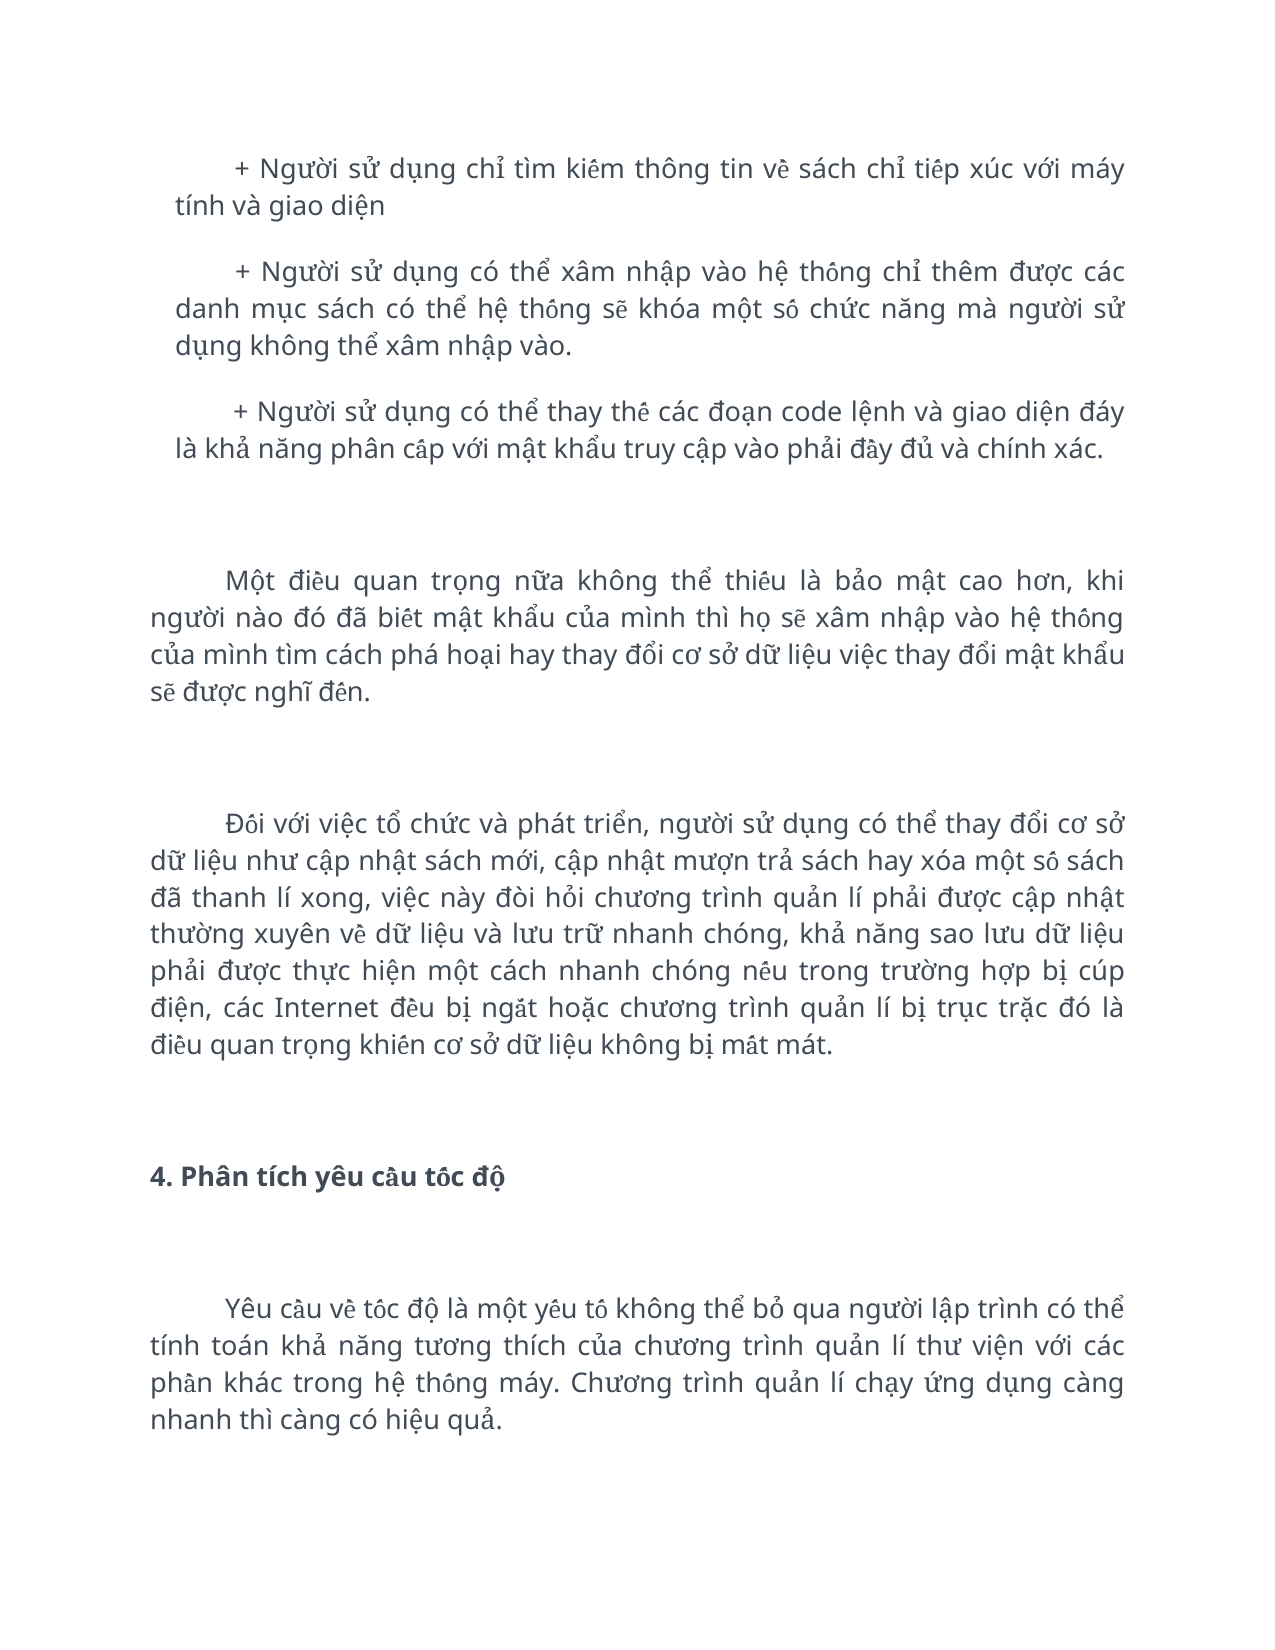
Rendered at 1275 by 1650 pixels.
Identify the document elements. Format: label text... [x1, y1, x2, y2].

text + Người sử dụng chỉ tìm kiếm thông tin về sách chỉ tiếp xúc với máy tính và giao diện [175, 150, 1125, 224]
text 4. Phân tích yêu cầu tốc độ [150, 1158, 1125, 1194]
text + Người sử dụng có thể xâm nhập vào hệ thống chỉ thêm được các danh mục sách có thể hệ thống sẽ khóa một số chức năng mà người sử dụng không thể xâm nhập vào. [175, 253, 1125, 363]
text Yêu cầu về tốc độ là một yếu tố không thể bỏ qua người lập trình có thể tính toán khả năng tương thích của chương trình quản lí thư viện với các phần khác trong hệ thống máy. Chương trình quản lí chạy ứng dụng càng nhanh thì càng có hiệu quả. [150, 1290, 1125, 1437]
text Đối với việc tổ chức và phát triển, người sử dụng có thể thay đổi cơ sở dữ liệu như cập nhật sách mới, cập nhật mượn trả sách hay xóa một số sách đã thanh lí xong, việc này đòi hỏi chương trình quản lí phải được cập nhật thường xuyên về dữ liệu và lưu trữ nhanh chóng, khả năng sao lưu dữ liệu phải được thực hiện một cách nhanh chóng nếu trong trường hợp bị cúp điện, các Internet đều bị ngắt hoặc chương trình quản lí bị trục trặc đó là điều quan trọng khiến cơ sở dữ liệu không bị mất mát. [150, 804, 1125, 1062]
text Một điều quan trọng nữa không thể thiếu là bảo mật cao hơn, khi người nào đó đã biết mật khẩu của mình thì họ sẽ xâm nhập vào hệ thống của mình tìm cách phá hoại hay thay đổi cơ sở dữ liệu việc thay đổi mật khẩu sẽ được nghĩ đến. [150, 562, 1125, 709]
text + Người sử dụng có thể thay thế các đoạn code lệnh và giao diện đáy là khả năng phân cấp với mật khẩu truy cập vào phải đầy đủ và chính xác. [175, 393, 1125, 466]
